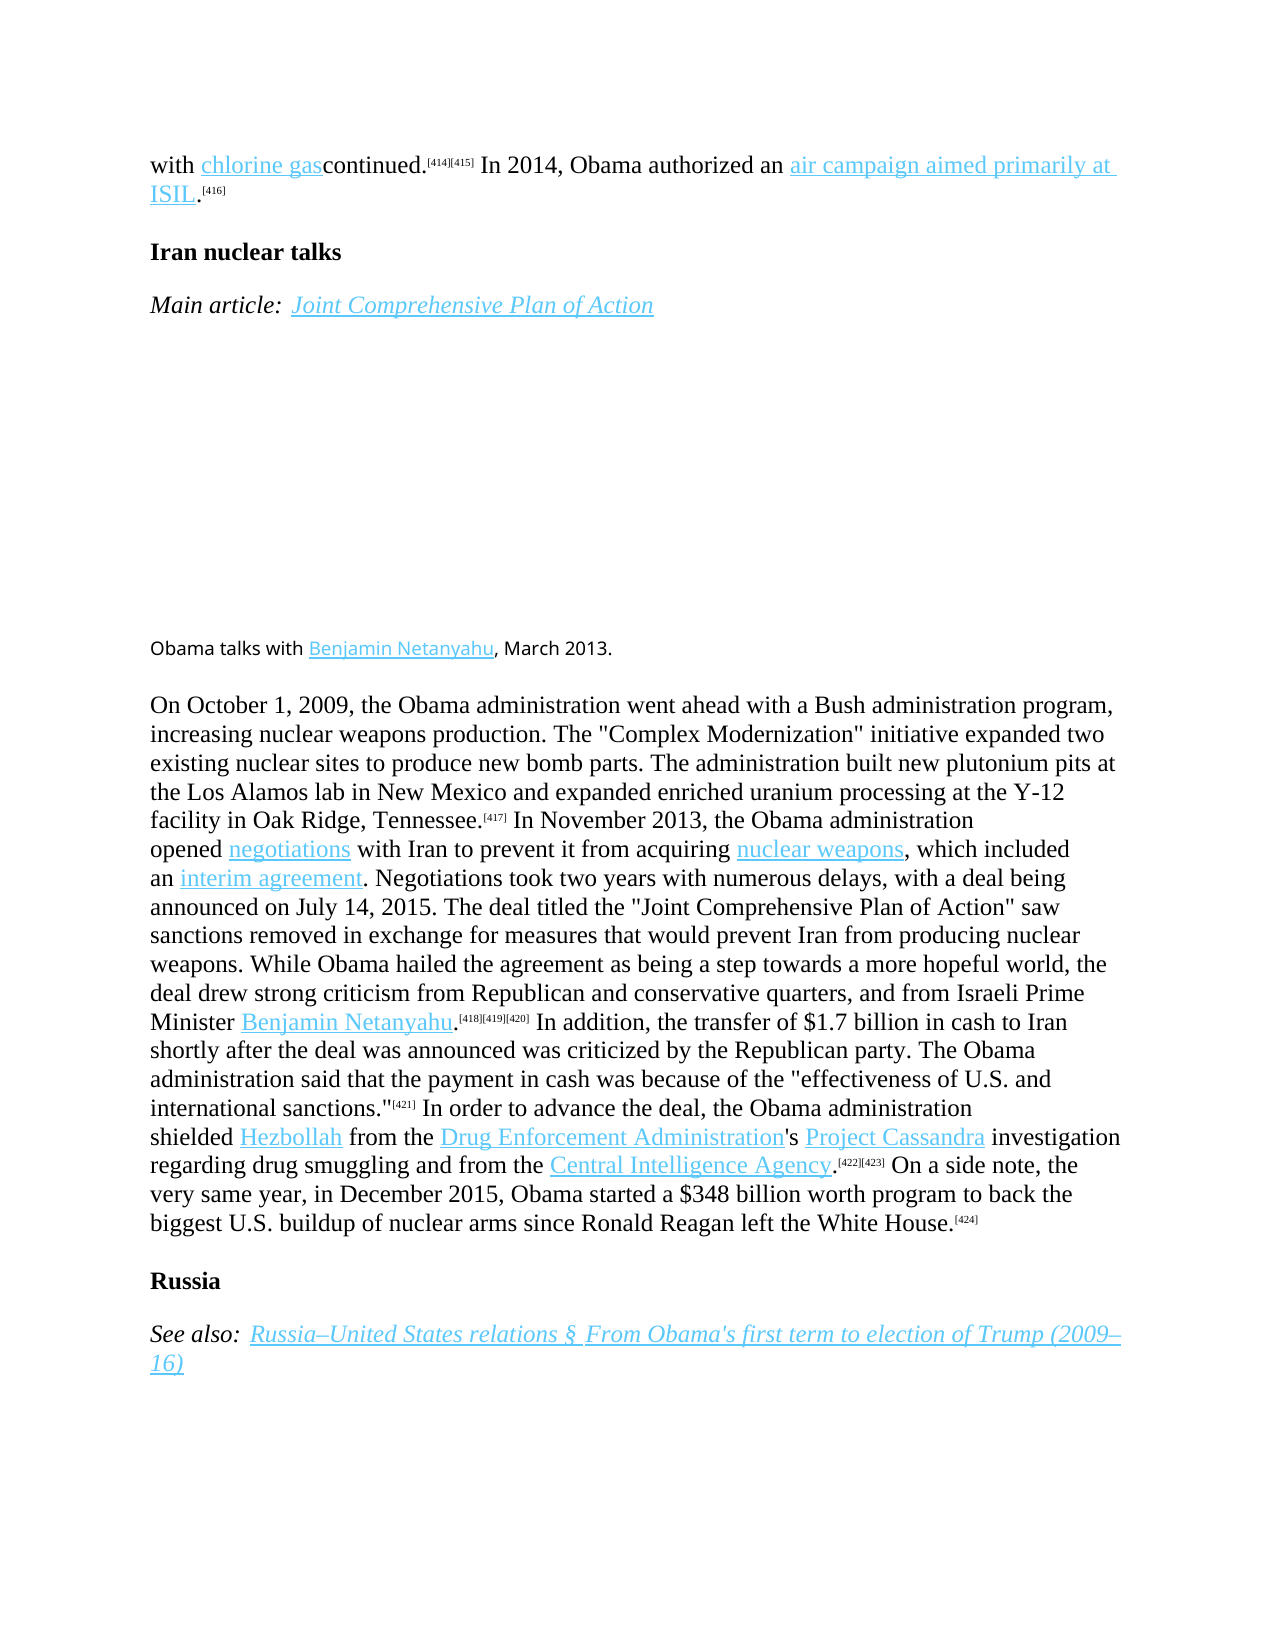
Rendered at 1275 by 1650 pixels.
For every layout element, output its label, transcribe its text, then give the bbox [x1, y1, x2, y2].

text On October 1, 2009, the Obama administration went ahead with a Bush administration program, increasing nuclear weapons production. The "Complex Modernization" initiative expanded two existing nuclear sites to produce new bomb parts. The administration built new plutonium pits at the Los Alamos lab in New Mexico and expanded enriched uranium processing at the Y-12 facility in Oak Ridge, Tennessee.[417] In November 2013, the Obama administration opened negotiations with Iran to prevent it from acquiring nuclear weapons, which included an interim agreement. Negotiations took two years with numerous delays, with a deal being announced on July 14, 2015. The deal titled the "Joint Comprehensive Plan of Action" saw sanctions removed in exchange for measures that would prevent Iran from producing nuclear weapons. While Obama hailed the agreement as being a step towards a more hopeful world, the deal drew strong criticism from Republican and conservative quarters, and from Israeli Prime Minister Benjamin Netanyahu.[418][419][420] In addition, the transfer of $1.7 billion in cash to Iran shortly after the deal was announced was criticized by the Republican party. The Obama administration said that the payment in cash was because of the "effectiveness of U.S. and international sanctions."[421] In order to advance the deal, the Obama administration shielded Hezbollah from the Drug Enforcement Administration's Project Cassandra investigation regarding drug smuggling and from the Central Intelligence Agency.[422][423] On a side note, the very same year, in December 2015, Obama started a $348 billion worth program to back the biggest U.S. buildup of nuclear arms since Ronald Reagan left the White House.[424] [150, 690, 1125, 1237]
text Russia [150, 1266, 1125, 1294]
text See also: Russia–United States relations § From Obama's first term to election of Trump (2009–16) [150, 1319, 1125, 1377]
text Obama talks with Benjamin Netanyahu, March 2013. [150, 626, 1125, 661]
text Iran nuclear talks [150, 237, 1125, 265]
text Main article: Joint Comprehensive Plan of Action [150, 290, 1125, 319]
